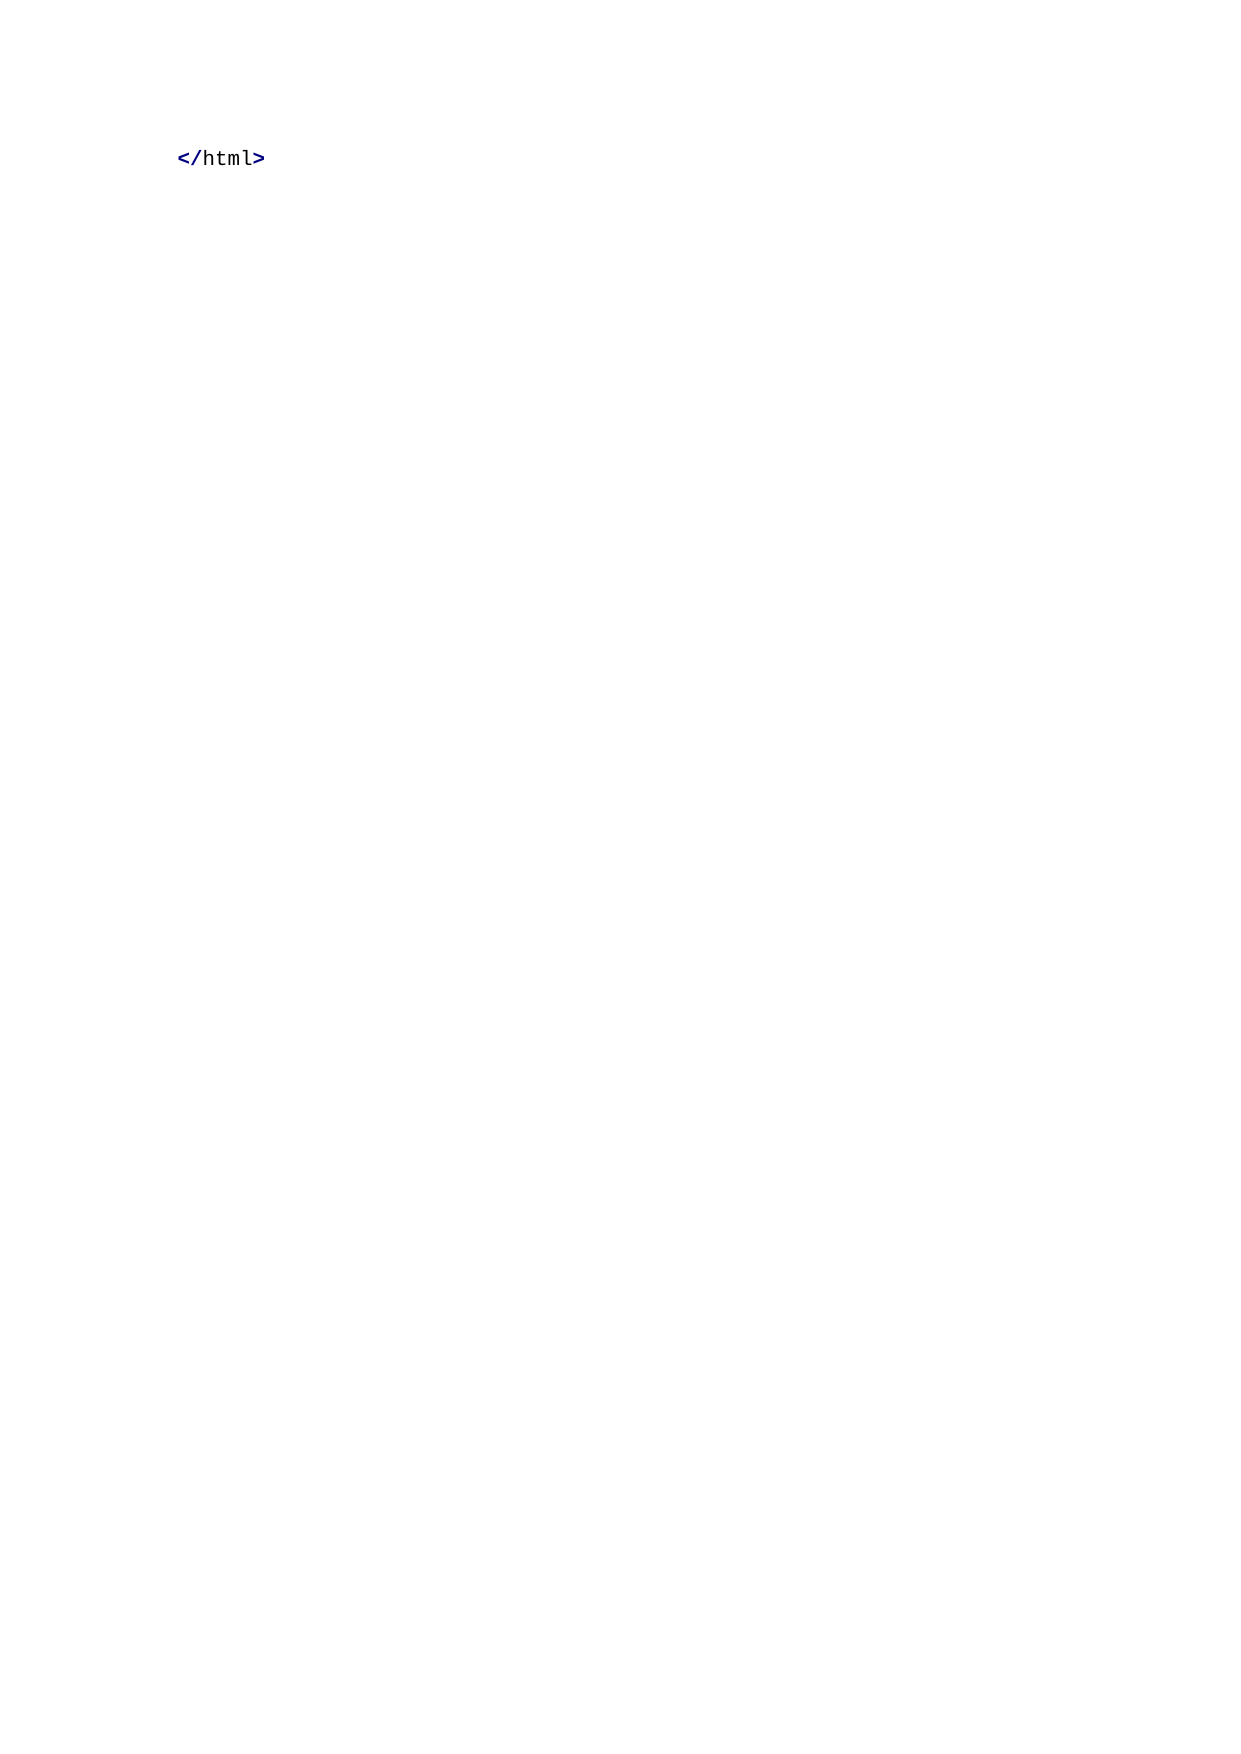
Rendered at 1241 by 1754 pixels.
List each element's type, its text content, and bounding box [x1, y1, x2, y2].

text </html> [177, 148, 1063, 171]
